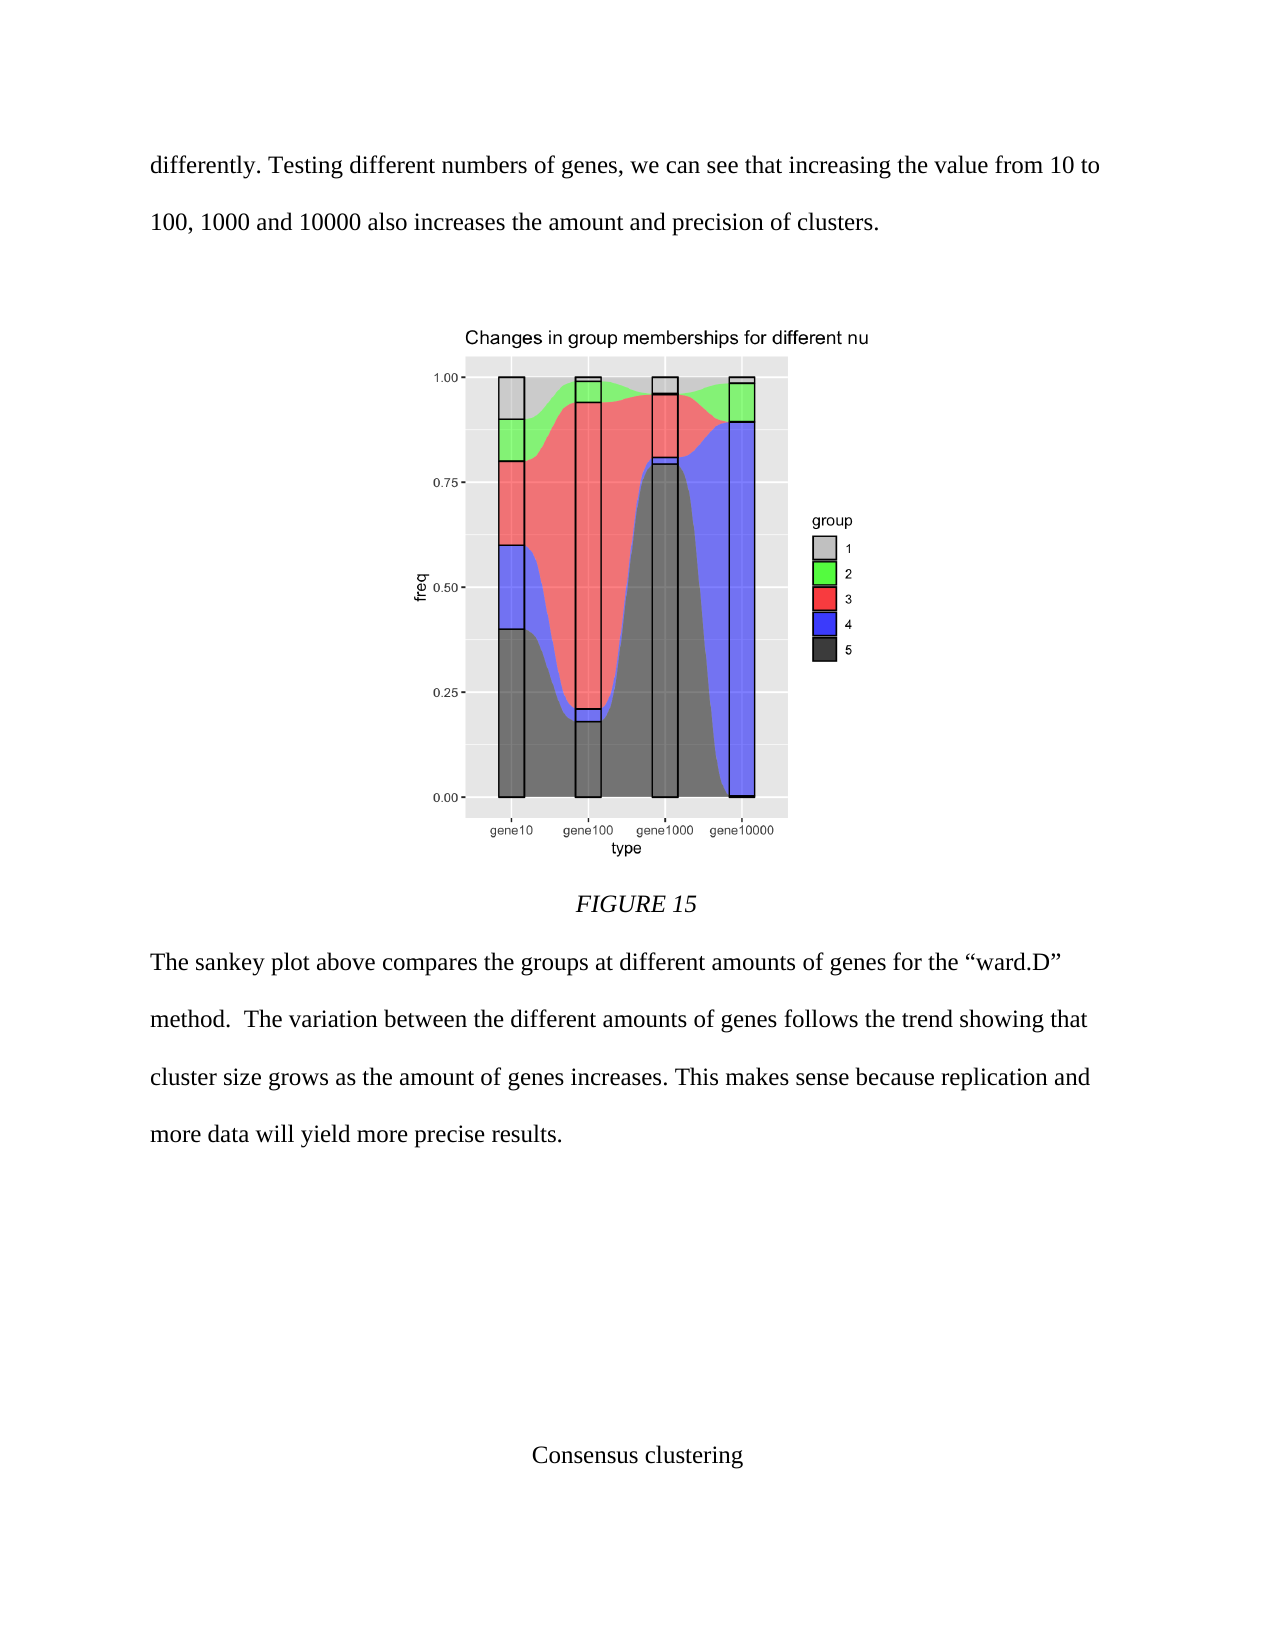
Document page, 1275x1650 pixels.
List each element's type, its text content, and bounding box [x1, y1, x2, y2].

text FIGURE 15 [150, 889, 1125, 918]
picture [406, 322, 869, 864]
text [150, 150, 1125, 236]
text Consensus clustering [150, 1441, 1125, 1469]
text The sankey plot above compares the groups at different amounts of genes for the “ward.D” method. The variation between the different amounts of genes follows the trend showing that cluster size grows as the amount of genes increases. This makes sense because replication and more data will yield more precise results. [150, 947, 1125, 1148]
